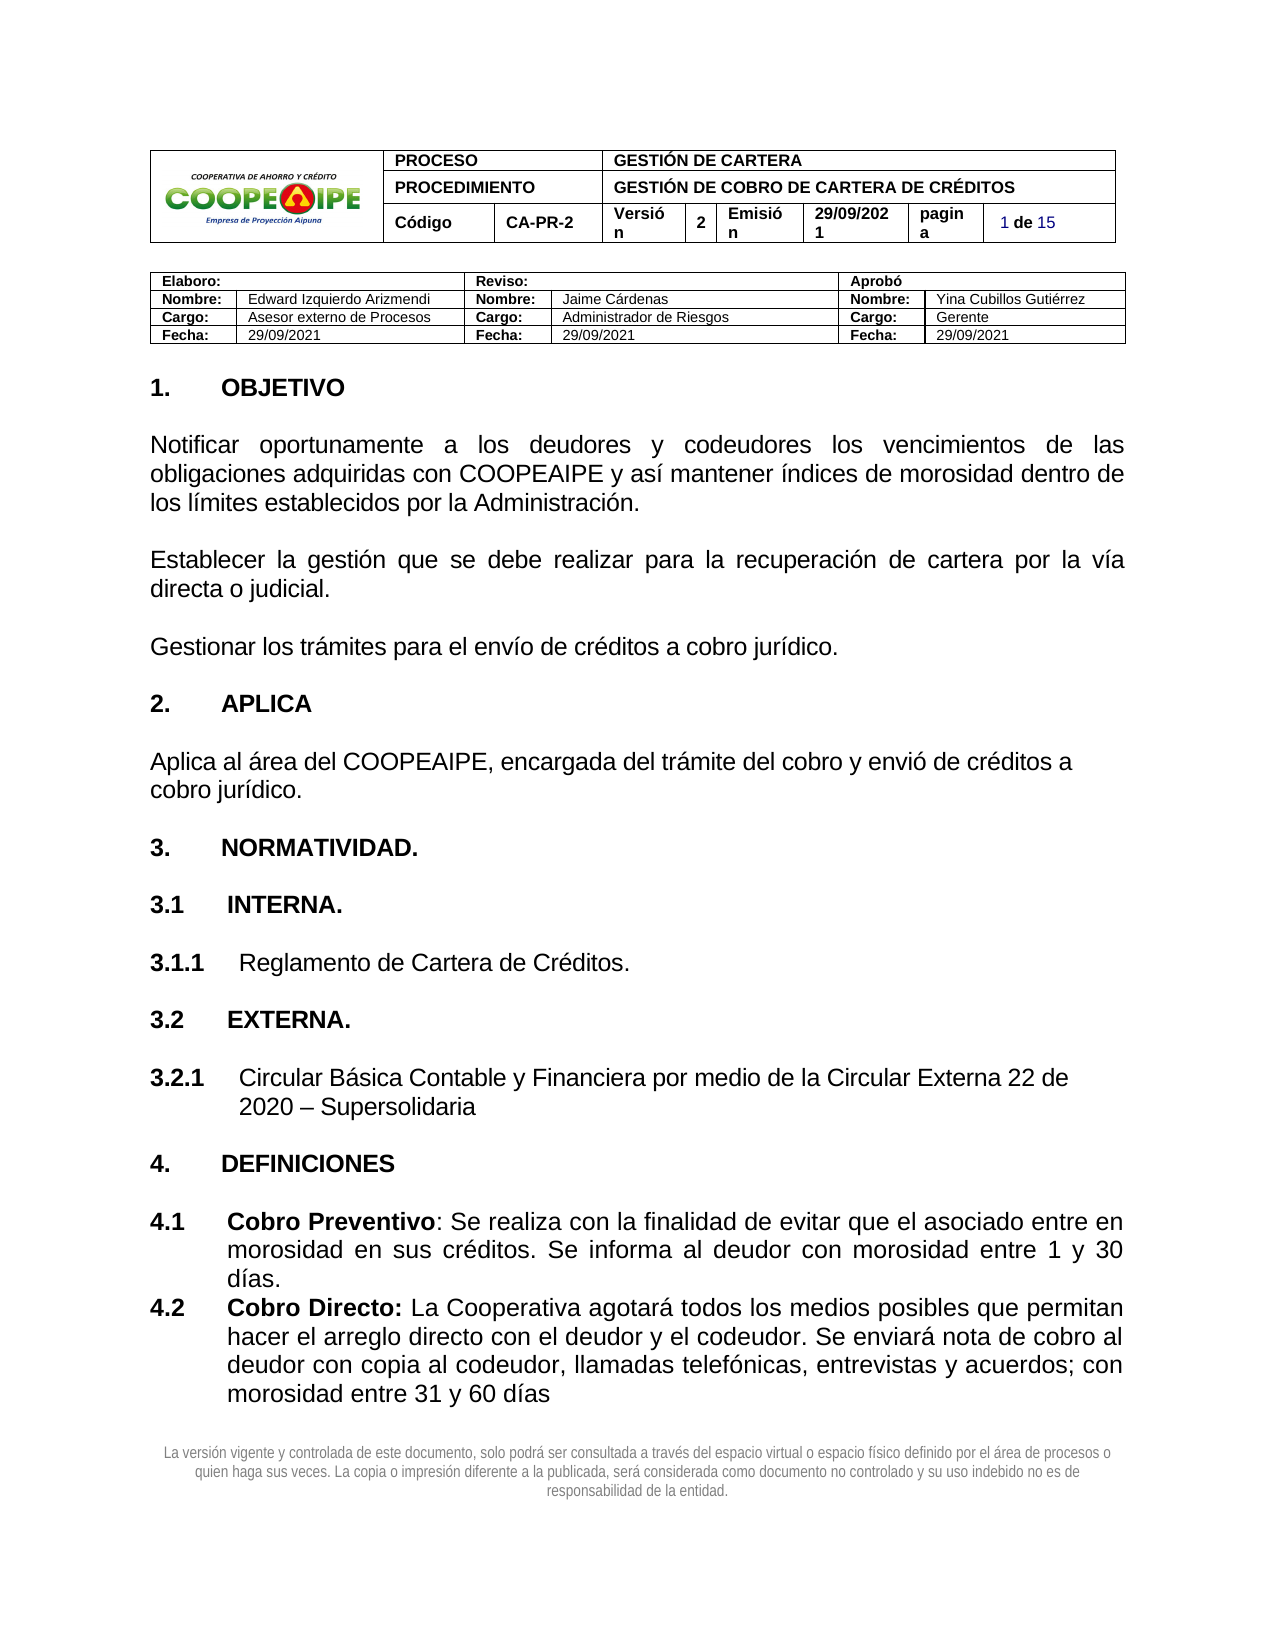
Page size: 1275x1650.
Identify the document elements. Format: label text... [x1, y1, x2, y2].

list Cobro Directo: La Cooperativa agotará todos los medios posibles que permitan hacer el arreglo directo con el deudor y el codeudor. Se enviará nota de cobro al deudor con copia al codeudor, llamadas telefónicas, entrevistas y acuerdos; con morosidad entre 31 y 60 días [150, 1293, 1125, 1408]
table_header Aprobó [839, 273, 1125, 289]
table_cell 29/09/2021 [552, 326, 838, 343]
list Circular Básica Contable y Financiera por medio de la Circular Externa 22 de 2020 – Supersolidaria [150, 1063, 1125, 1120]
table_cell Jaime Cárdenas [552, 291, 838, 307]
table_header Elaboro: [151, 273, 464, 289]
list APLICA [150, 689, 1125, 718]
list INTERNA. [150, 890, 1125, 919]
list Cobro Preventivo: Se realiza con la finalidad de evitar que el asociado entre en morosidad en sus créditos. Se informa al deudor con morosidad entre 1 y 30 días. [150, 1207, 1125, 1293]
table_cell Cargo: [465, 309, 551, 325]
text Notificar oportunamente a los deudores y codeudores los vencimientos de las obligaciones adquiridas con COOPEAIPE y así mantener índices de morosidad dentro de los límites establecidos por la Administración. [150, 430, 1125, 517]
table_cell Fecha: [465, 326, 551, 343]
table_cell Asesor externo de Procesos [237, 309, 464, 325]
table_header Reviso: [465, 273, 838, 289]
list DEFINICIONES [150, 1149, 1125, 1178]
table_cell 29/09/2021 [237, 326, 464, 343]
table_cell Fecha: [839, 326, 924, 343]
table_cell Edward Izquierdo Arizmendi [237, 291, 464, 307]
text Establecer la gestión que se debe realizar para la recuperación de cartera por la vía directa o judicial. [150, 545, 1125, 603]
table_cell Yina Cubillos Gutiérrez [926, 291, 1125, 307]
list Reglamento de Cartera de Créditos. [150, 948, 1125, 977]
table_cell Fecha: [151, 326, 236, 343]
list OBJETIVO [150, 373, 1125, 402]
table_cell Cargo: [839, 309, 924, 325]
table_cell Cargo: [151, 309, 236, 325]
table_cell Nombre: [839, 291, 924, 307]
table_cell Nombre: [151, 291, 236, 307]
text Gestionar los trámites para el envío de créditos a cobro jurídico. [150, 632, 1125, 660]
list NORMATIVIDAD. [150, 833, 1125, 862]
table_cell 29/09/2021 [926, 326, 1125, 343]
list EXTERNA. [150, 1005, 1125, 1034]
table_cell Administrador de Riesgos [552, 309, 838, 325]
table_cell Gerente [926, 309, 1125, 325]
table_cell Nombre: [465, 291, 551, 307]
picture [161, 166, 364, 227]
text Aplica al área del COOPEAIPE, encargada del trámite del cobro y envió de créditos a cobro jurídico. [150, 747, 1125, 804]
